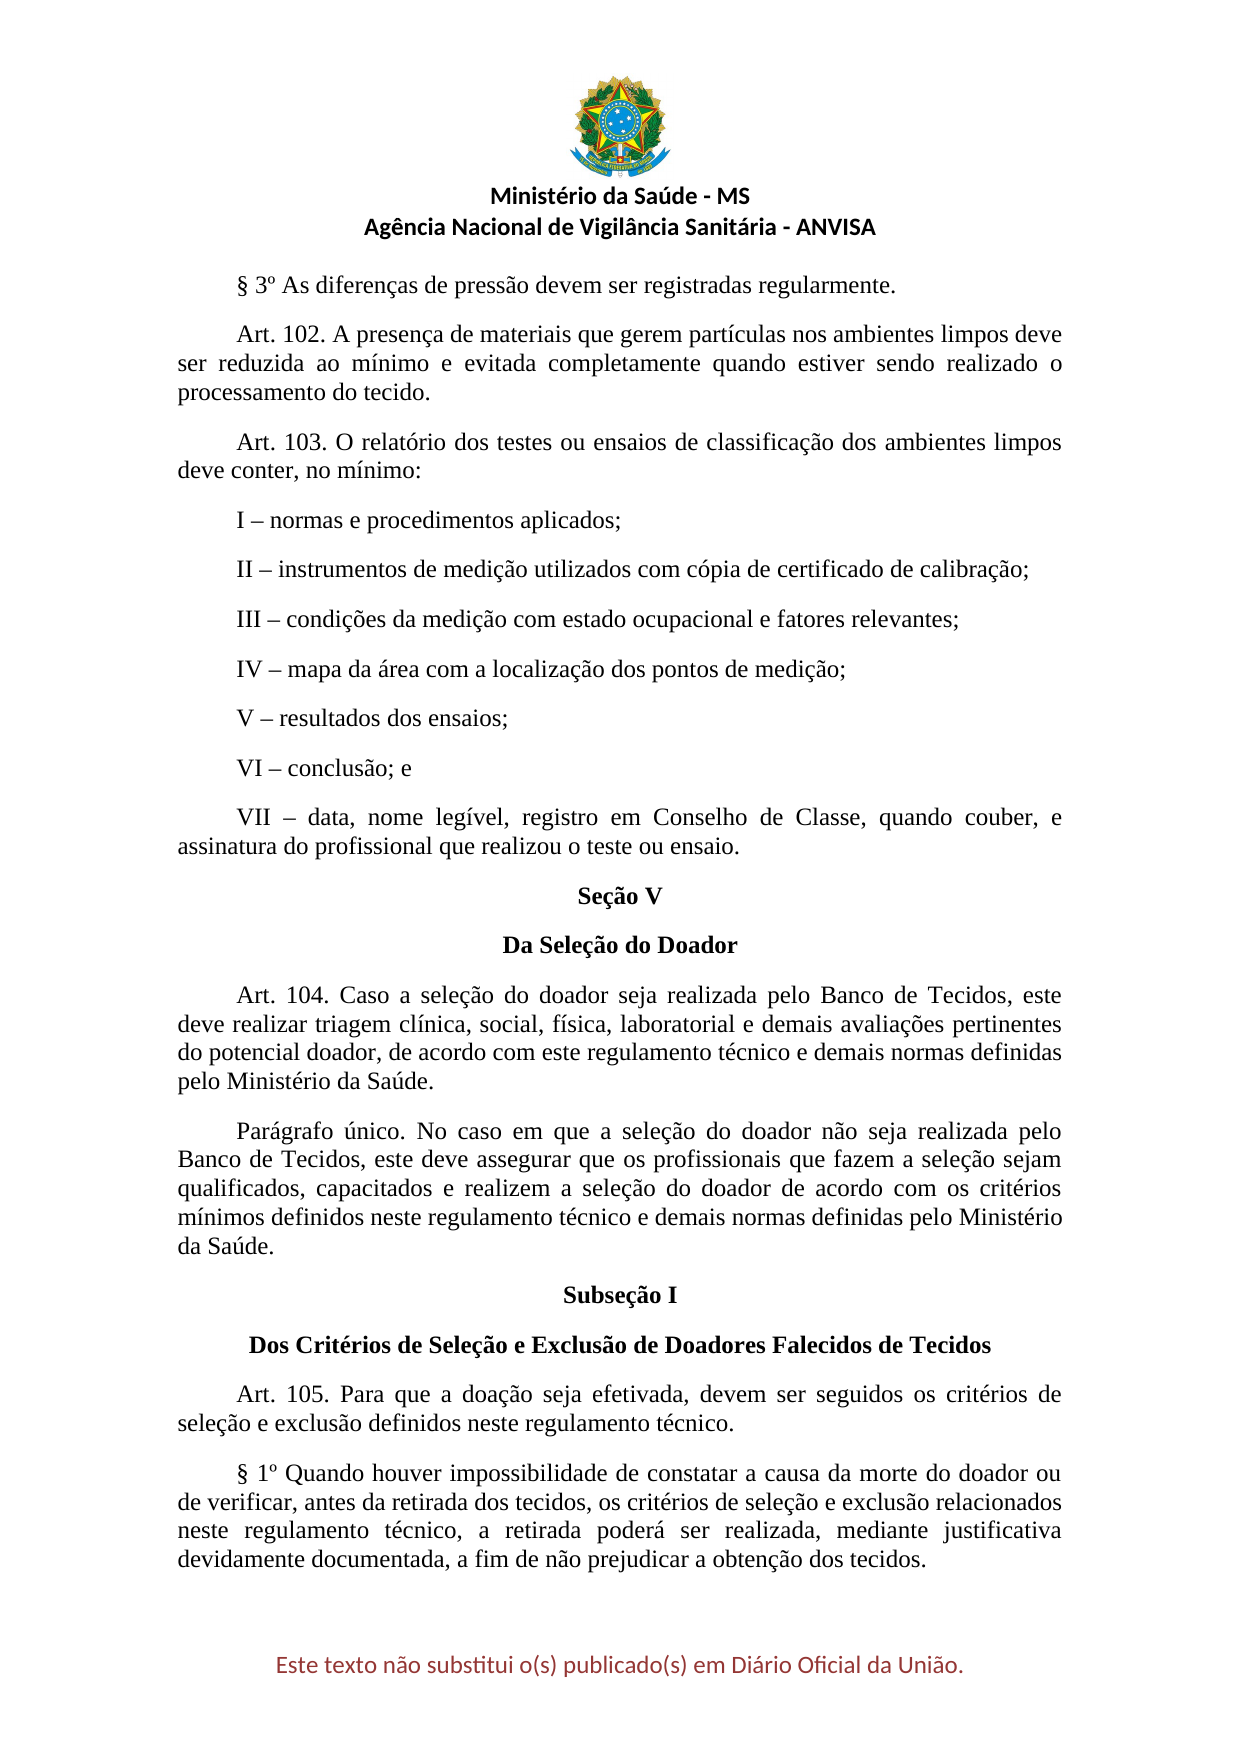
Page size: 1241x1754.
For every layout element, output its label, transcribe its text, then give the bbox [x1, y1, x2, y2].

text I – normas e procedimentos aplicados; [177, 505, 1063, 534]
text § 3º As diferenças de pressão devem ser registradas regularmente. [177, 270, 1063, 299]
picture [566, 73, 674, 180]
text Dos Critérios de Seleção e Exclusão de Doadores Falecidos de Tecidos [177, 1330, 1063, 1359]
text Parágrafo único. No caso em que a seleção do doador não seja realizada pelo Banco de Tecidos, este deve assegurar que os profissionais que fazem a seleção sejam qualificados, capacitados e realizem a seleção do doador de acordo com os critérios mínimos definidos neste regulamento técnico e demais normas definidas pelo Ministério da Saúde. [177, 1116, 1063, 1259]
text II – instrumentos de medição utilizados com cópia de certificado de calibração; [177, 554, 1063, 583]
text V – resultados dos ensaios; [177, 703, 1063, 732]
text Subseção I [177, 1280, 1063, 1309]
text Da Seleção do Doador [177, 930, 1063, 959]
text Art. 105. Para que a doação seja efetivada, devem ser seguidos os critérios de seleção e exclusão definidos neste regulamento técnico. [177, 1379, 1063, 1437]
text Art. 103. O relatório dos testes ou ensaios de classificação dos ambientes limpos deve conter, no mínimo: [177, 427, 1063, 484]
text Seção V [177, 881, 1063, 909]
text § 1º Quando houver impossibilidade de constatar a causa da morte do doador ou de verificar, antes da retirada dos tecidos, os critérios de seleção e exclusão relacionados neste regulamento técnico, a retirada poderá ser realizada, mediante justificativa devidamente documentada, a fim de não prejudicar a obtenção dos tecidos. [177, 1458, 1063, 1573]
text VII – data, nome legível, registro em Conselho de Classe, quando couber, e assinatura do profissional que realizou o teste ou ensaio. [177, 802, 1063, 860]
text Art. 104. Caso a seleção do doador seja realizada pelo Banco de Tecidos, este deve realizar triagem clínica, social, física, laboratorial e demais avaliações pertinentes do potencial doador, de acordo com este regulamento técnico e demais normas definidas pelo Ministério da Saúde. [177, 980, 1063, 1095]
text III – condições da medição com estado ocupacional e fatores relevantes; [177, 604, 1063, 633]
text Art. 102. A presença de materiais que gerem partículas nos ambientes limpos deve ser reduzida ao mínimo e evitada completamente quando estiver sendo realizado o processamento do tecido. [177, 319, 1063, 406]
text IV – mapa da área com a localização dos pontos de medição; [177, 654, 1063, 682]
text VI – conclusão; e [177, 753, 1063, 782]
